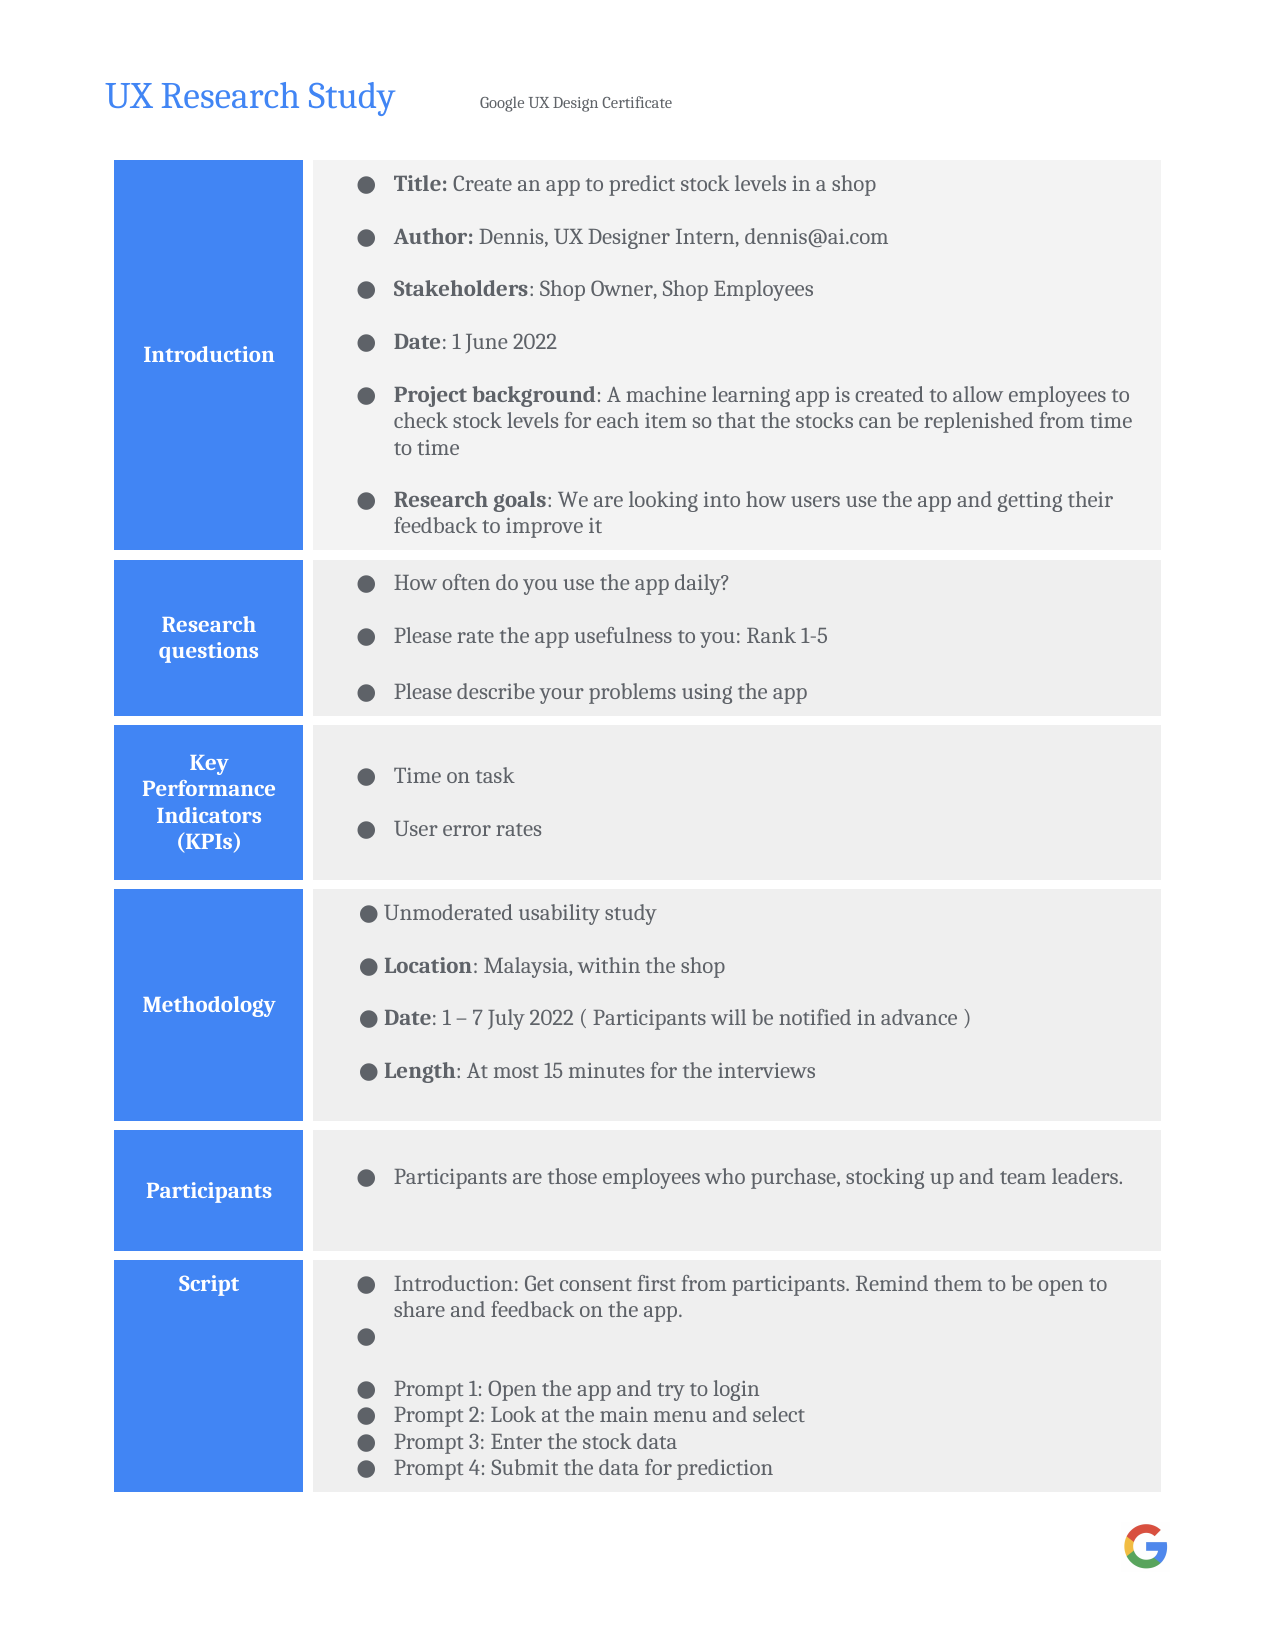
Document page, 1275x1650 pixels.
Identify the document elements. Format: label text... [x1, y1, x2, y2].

table_cell Research questions [114, 560, 303, 716]
table_cell Participants are those employees who purchase, stocking up and team leaders. [313, 1130, 1161, 1251]
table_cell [313, 1260, 1161, 1492]
table_cell Script [114, 1260, 303, 1492]
text UX Research Study Google UX Design Certificate [105, 75, 1170, 118]
table_cell Participants [114, 1130, 303, 1251]
table_header Title: Create an app to predict stock levels in a shop Author: Dennis, UX Designer Intern, dennis@ai.com Stakeholders: Shop Owner, Shop Employees Date: 1 June 2022 Project background: A machine learning app is created to allow employees to check stock levels for each item so that the stocks can be replenished from time to time Research goals: We are looking into how users use the app and getting their feedback to improve it [313, 160, 1161, 550]
picture [1121, 1522, 1171, 1572]
table_cell Time on task User error rates [313, 725, 1161, 880]
table_cell ● Unmoderated usability study ● Location: Malaysia, within the shop ● Date: 1 – 7 July 2022 ( Participants will be notified in advance ) ● Length: At most 15 minutes for the interviews [313, 889, 1161, 1121]
table_cell Methodology [114, 889, 303, 1121]
table_header Introduction [114, 160, 303, 550]
table_cell How often do you use the app daily? Please rate the app usefulness to you: Rank 1-5 Please describe your problems using the app [313, 560, 1161, 716]
table_cell Key Performance Indicators (KPIs) [114, 725, 303, 880]
